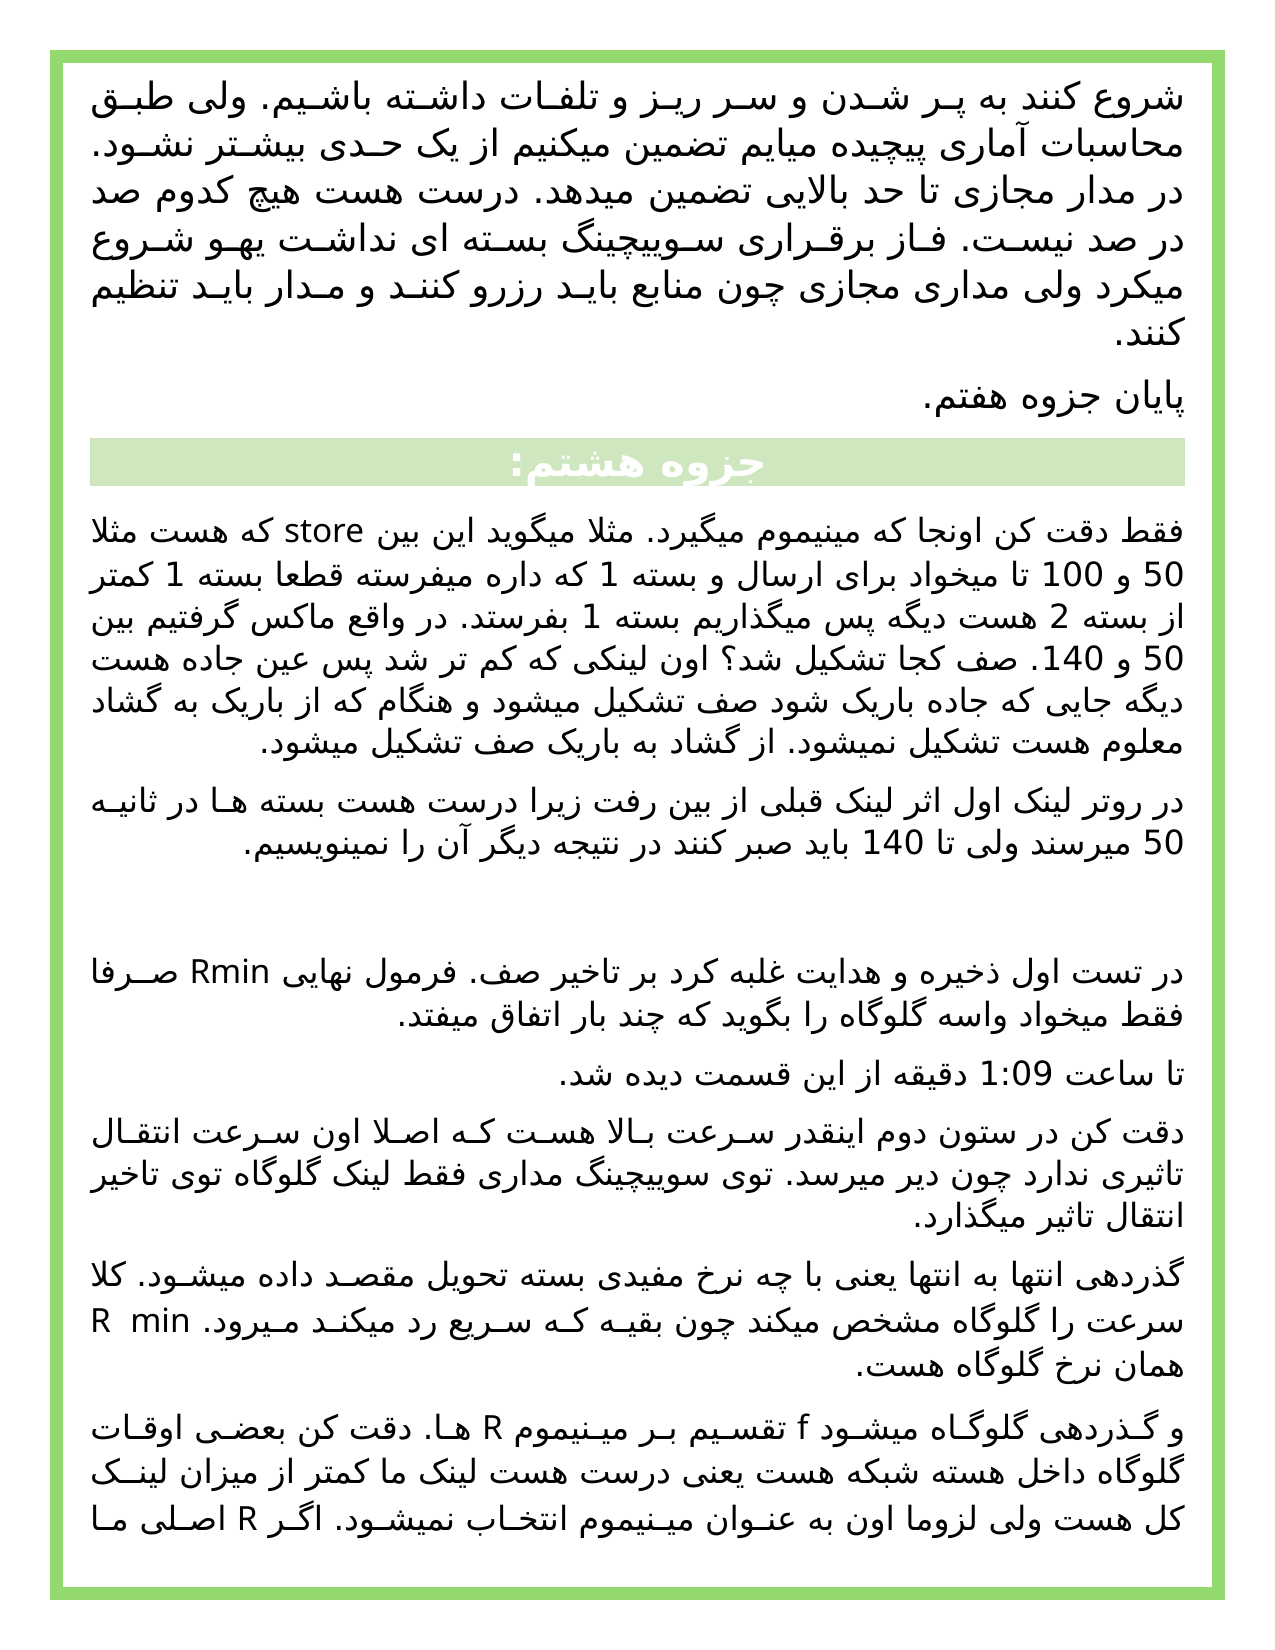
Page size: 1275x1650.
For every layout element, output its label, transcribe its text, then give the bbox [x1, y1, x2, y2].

text گذردهی انتها به انتها یعنی با چه نرخ مفیدی بسته تحویل مقصد داده میشود. کلا سرعت را گلوگاه مشخص میکند چون بقیه که سریع رد میکند میرود. R min همان نرخ گلوگاه هست. [90, 1255, 1185, 1384]
text در تست اول ذخیره و هدایت غلبه کرد بر تاخیر صف. فرمول نهایی Rmin صرفا فقط میخواد واسه گلوگاه را بگوید که چند بار اتفاق میفتد. [90, 947, 1185, 1035]
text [90, 75, 1185, 354]
text در روتر لینک اول اثر لینک قبلی از بین رفت زیرا درست هست بسته ها در ثانیه 50 میرسند ولی تا 140 باید صبر کنند در نتیجه دیگر آن را نمینویسیم. [90, 781, 1185, 862]
text پایان جزوه هفتم. [90, 374, 1185, 418]
text تا ساعت 1:09 دقیقه از این قسمت دیده شد. [90, 1054, 1185, 1093]
text فقط دقت کن اونجا که مینیموم میگیرد. مثلا میگوید این بین store که هست مثلا 50 و 100 تا میخواد برای ارسال و بسته 1 که داره میفرسته قطعا بسته 1 کمتر از بسته 2 هست دیگه پس میگذاریم بسته 1 بفرستد. در واقع ماکس گرفتیم بین 50 و 140. صف کجا تشکیل شد؟ اون لینکی که کم تر شد پس عین جاده هست دیگه جایی که جاده باریک شود صف تشکیل میشود و هنگام که از باریک به گشاد معلوم هست تشکیل نمیشود. از گشاد به باریک صف تشکیل میشود. [90, 507, 1185, 762]
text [90, 1404, 1185, 1540]
text جزوه هشتم: [90, 438, 1185, 486]
text دقت کن در ستون دوم اینقدر سرعت بالا هست که اصلا اون سرعت انتقال تاثیری ندارد چون دیر میرسد. توی سوییچینگ مداری فقط لینک گلوگاه توی تاخیر انتقال تاثیر میگذارد. [90, 1113, 1185, 1236]
